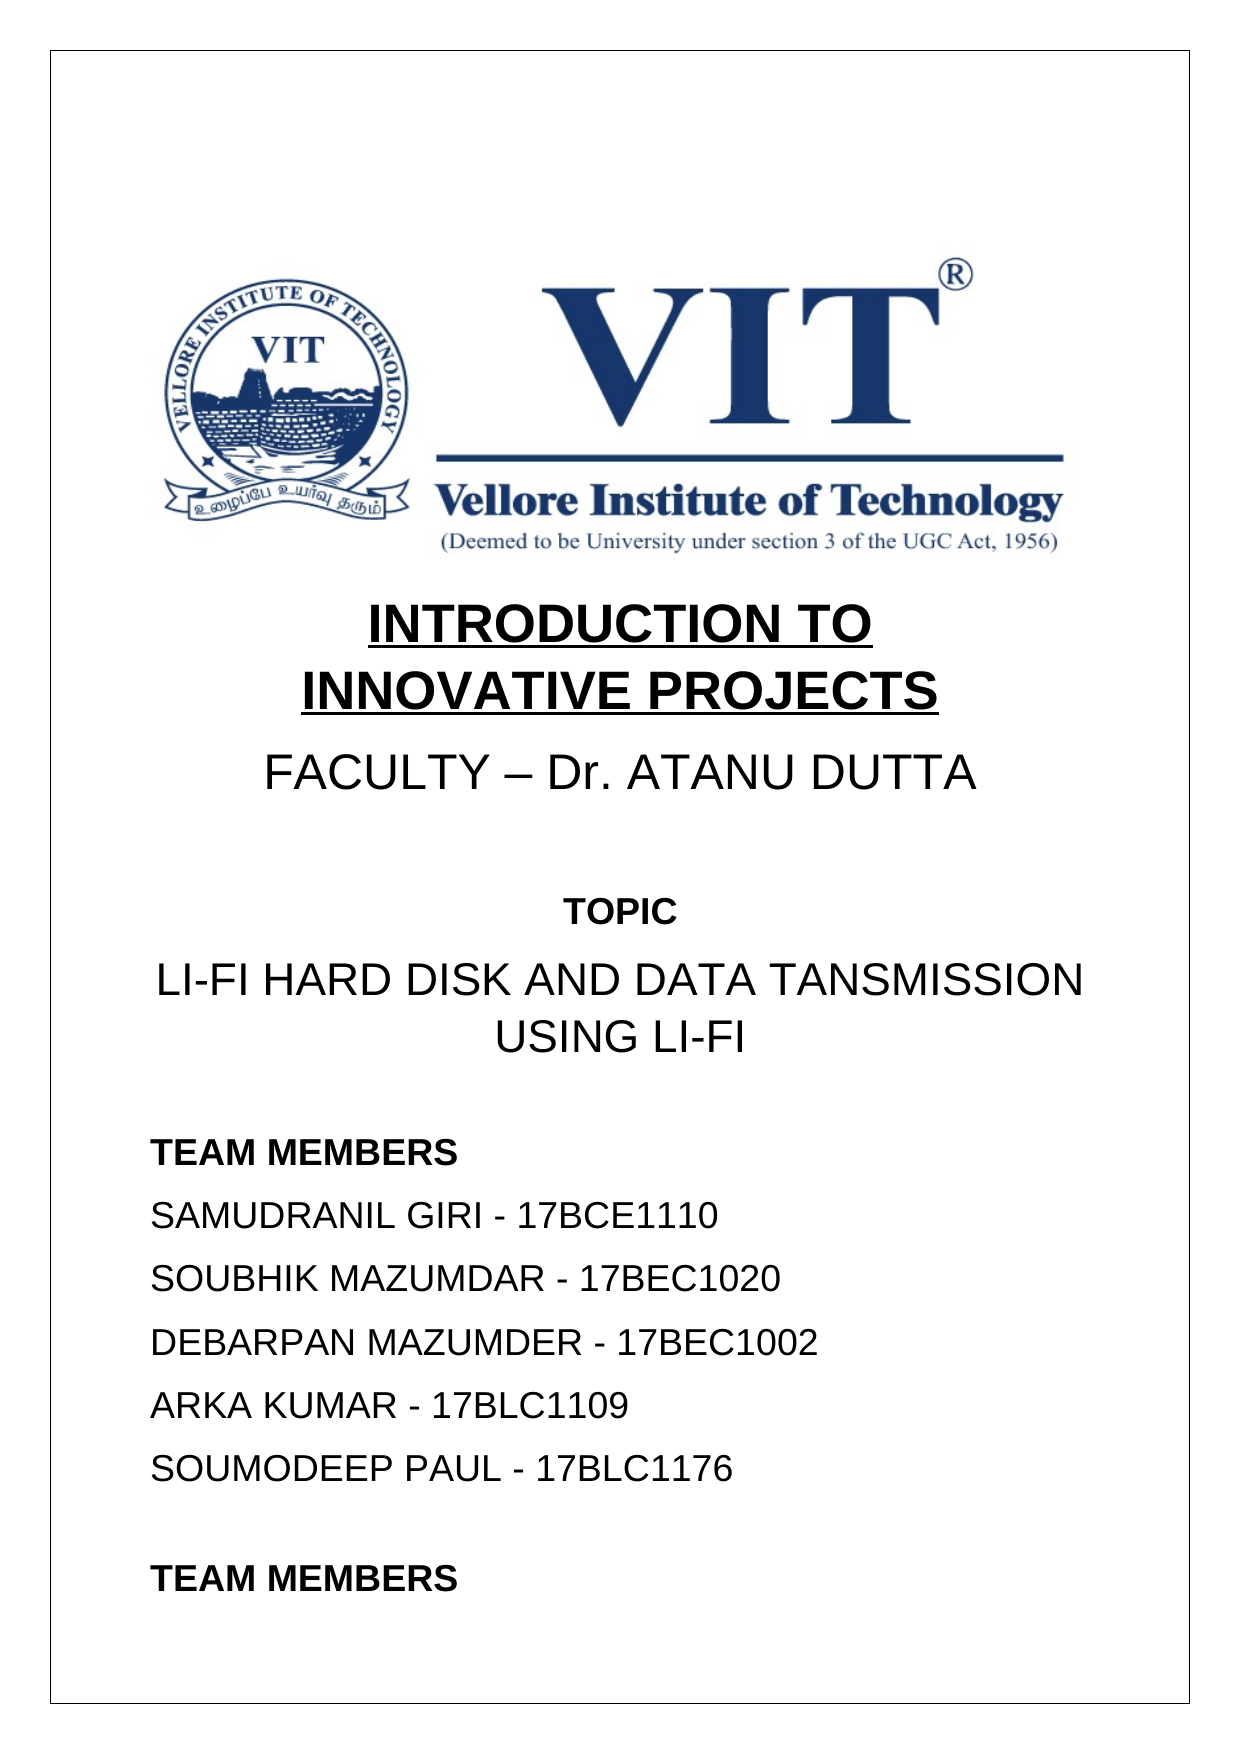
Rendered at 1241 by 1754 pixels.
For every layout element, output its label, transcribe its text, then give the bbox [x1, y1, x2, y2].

text TEAM MEMBERS [150, 1130, 1090, 1173]
text SAMUDRANIL GIRI - 17BCE1110 [150, 1193, 1090, 1236]
text INTRODUCTION TO INNOVATIVE PROJECTS [150, 591, 1090, 721]
text SOUBHIK MAZUMDAR - 17BEC1020 [150, 1256, 1090, 1299]
text TEAM MEMBERS [150, 1556, 1090, 1599]
text ARKA KUMAR - 17BLC1109 [150, 1383, 1090, 1426]
text FACULTY – Dr. ATANU DUTTA [150, 742, 1090, 800]
text LI-FI HARD DISK AND DATA TANSMISSION USING LI-FI [150, 953, 1090, 1062]
picture [150, 243, 1106, 573]
text SOUMODEEP PAUL - 17BLC1176 [150, 1446, 1090, 1489]
text TOPIC [150, 889, 1090, 933]
text DEBARPAN MAZUMDER - 17BEC1002 [150, 1320, 1090, 1363]
